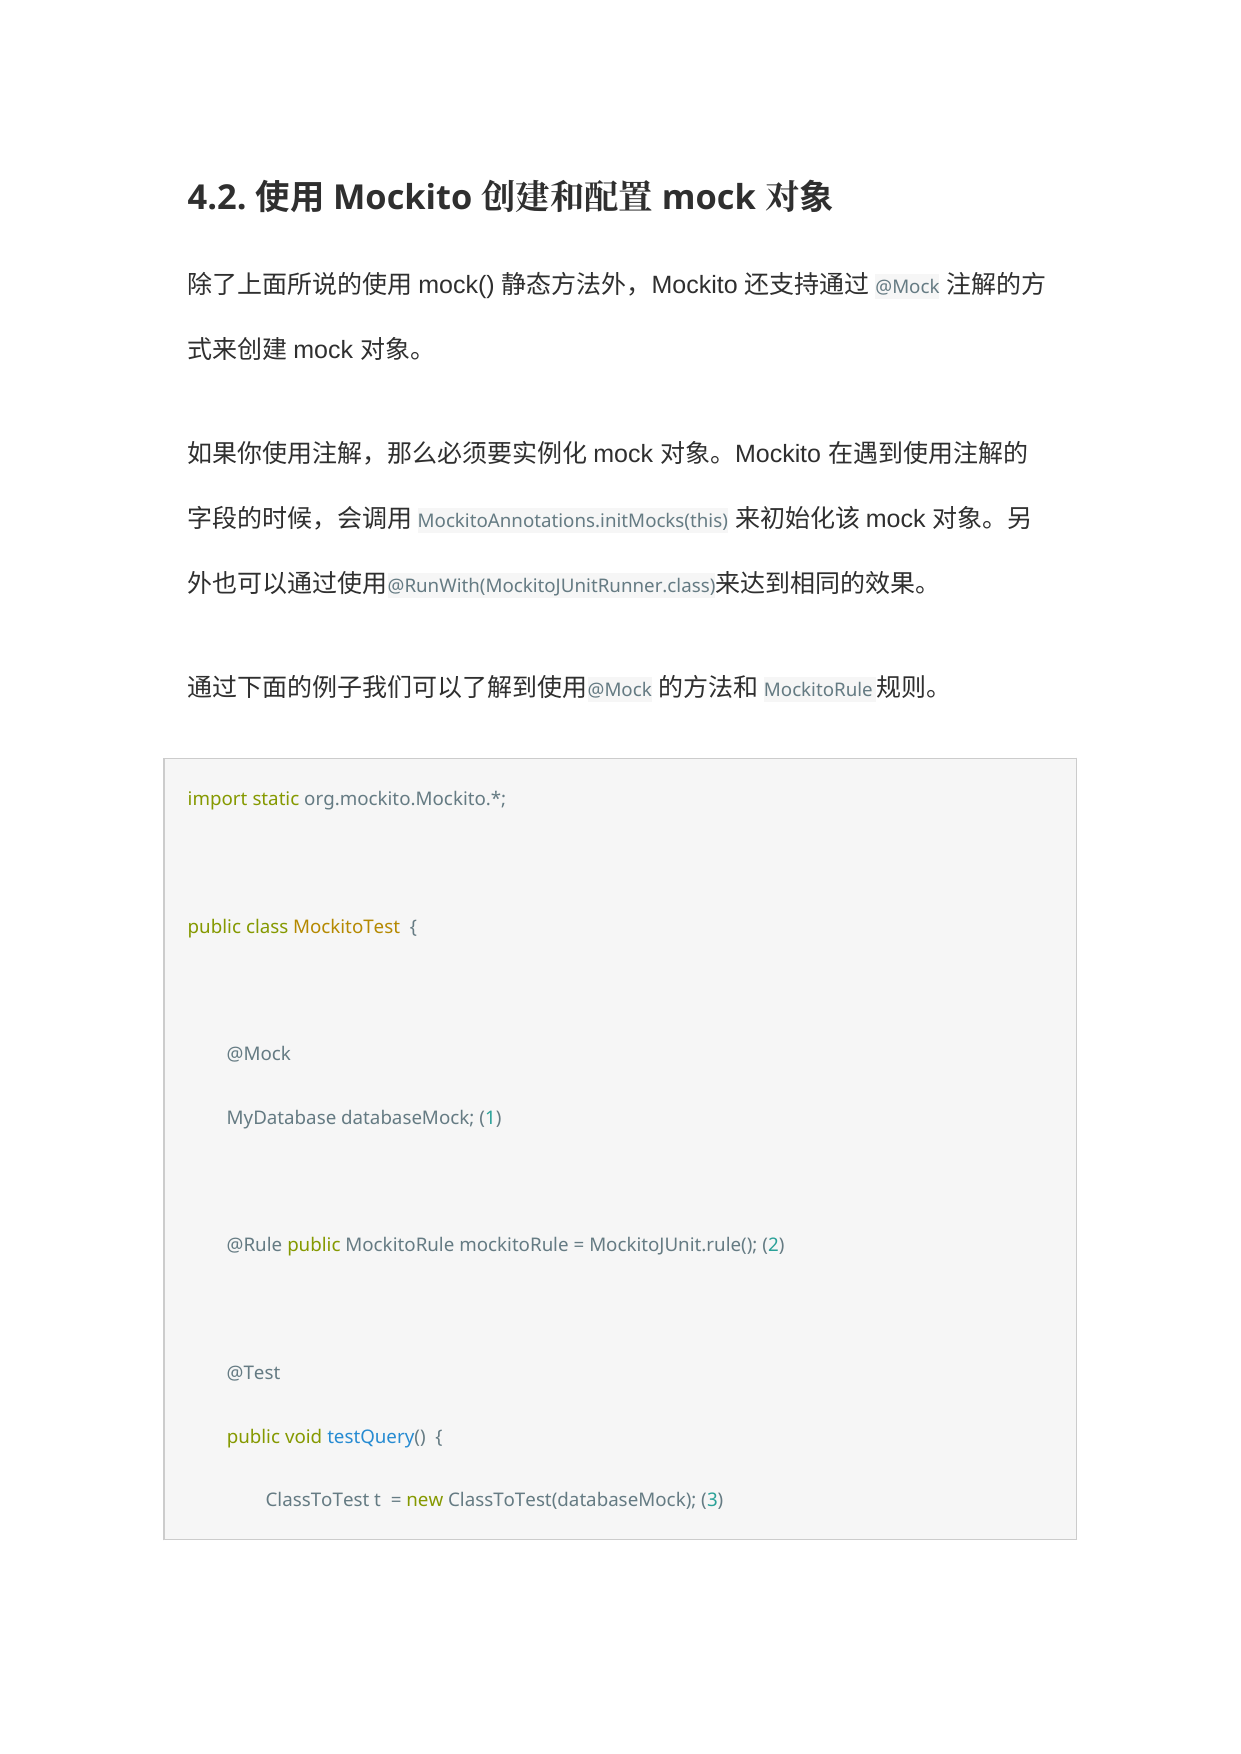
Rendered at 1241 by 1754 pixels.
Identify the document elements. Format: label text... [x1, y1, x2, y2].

text import static org.mockito.Mockito.*; [165, 759, 1076, 814]
text MyDatabase databaseMock; (1) [165, 1076, 1076, 1133]
text @Test [165, 1331, 1076, 1388]
text @Mock [165, 1013, 1076, 1069]
text public class MockitoTest { [165, 885, 1076, 942]
text 4.2. 使用 Mockito 创建和配置 mock 对象 [187, 162, 1053, 227]
text 通过下面的例子我们可以了解到使用@Mock 的方法和MockitoRule规则。 [187, 653, 1053, 718]
text public void testQuery() { [165, 1395, 1076, 1452]
text @Rule public MockitoRule mockitoRule = MockitoJUnit.rule(); (2) [165, 1204, 1076, 1261]
text 如果你使用注解，那么必须要实例化 mock 对象。Mockito 在遇到使用注解的字段的时候，会调用MockitoAnnotations.initMocks(this) 来初始化该 mock 对象。另外也可以通过使用@RunWith(MockitoJUnitRunner.class)来达到相同的效果。 [187, 419, 1053, 614]
text ClassToTest t = new ClassToTest(databaseMock); (3) [165, 1459, 1076, 1539]
text 除了上面所说的使用 mock() 静态方法外，Mockito 还支持通过 @Mock 注解的方式来创建 mock 对象。 [187, 250, 1053, 380]
